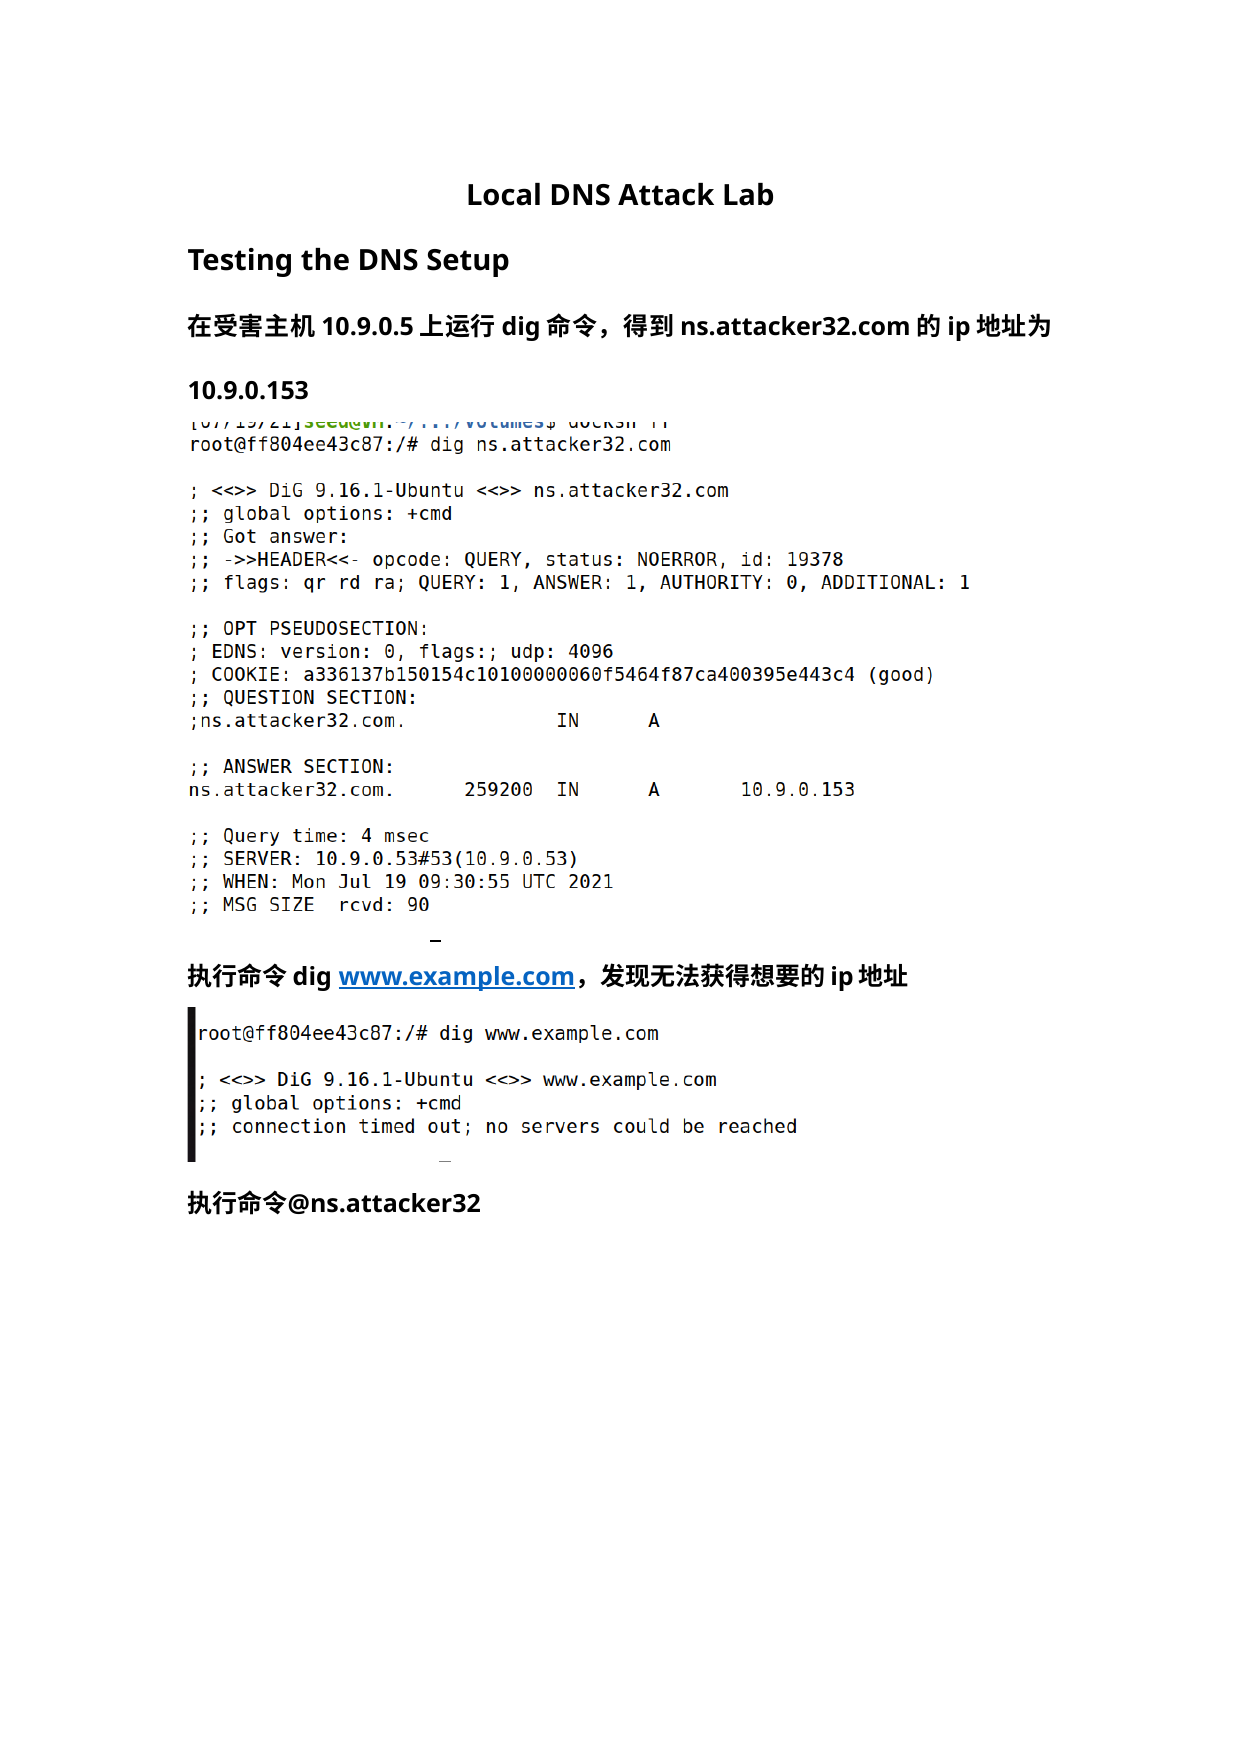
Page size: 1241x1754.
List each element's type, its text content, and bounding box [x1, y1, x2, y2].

text 执行命令@ns.attacker32 [187, 1169, 1053, 1234]
text 执行命令dig www.example.com，发现无法获得想要的ip地址 [187, 942, 1053, 1007]
picture [187, 422, 1053, 942]
text Testing the DNS Setup [187, 227, 1053, 292]
text Local DNS Attack Lab [187, 162, 1053, 227]
text 在受害主机10.9.0.5上运行dig命令，得到ns.attacker32.com的ip地址为10.9.0.153 [187, 292, 1053, 422]
picture [187, 1007, 1053, 1162]
